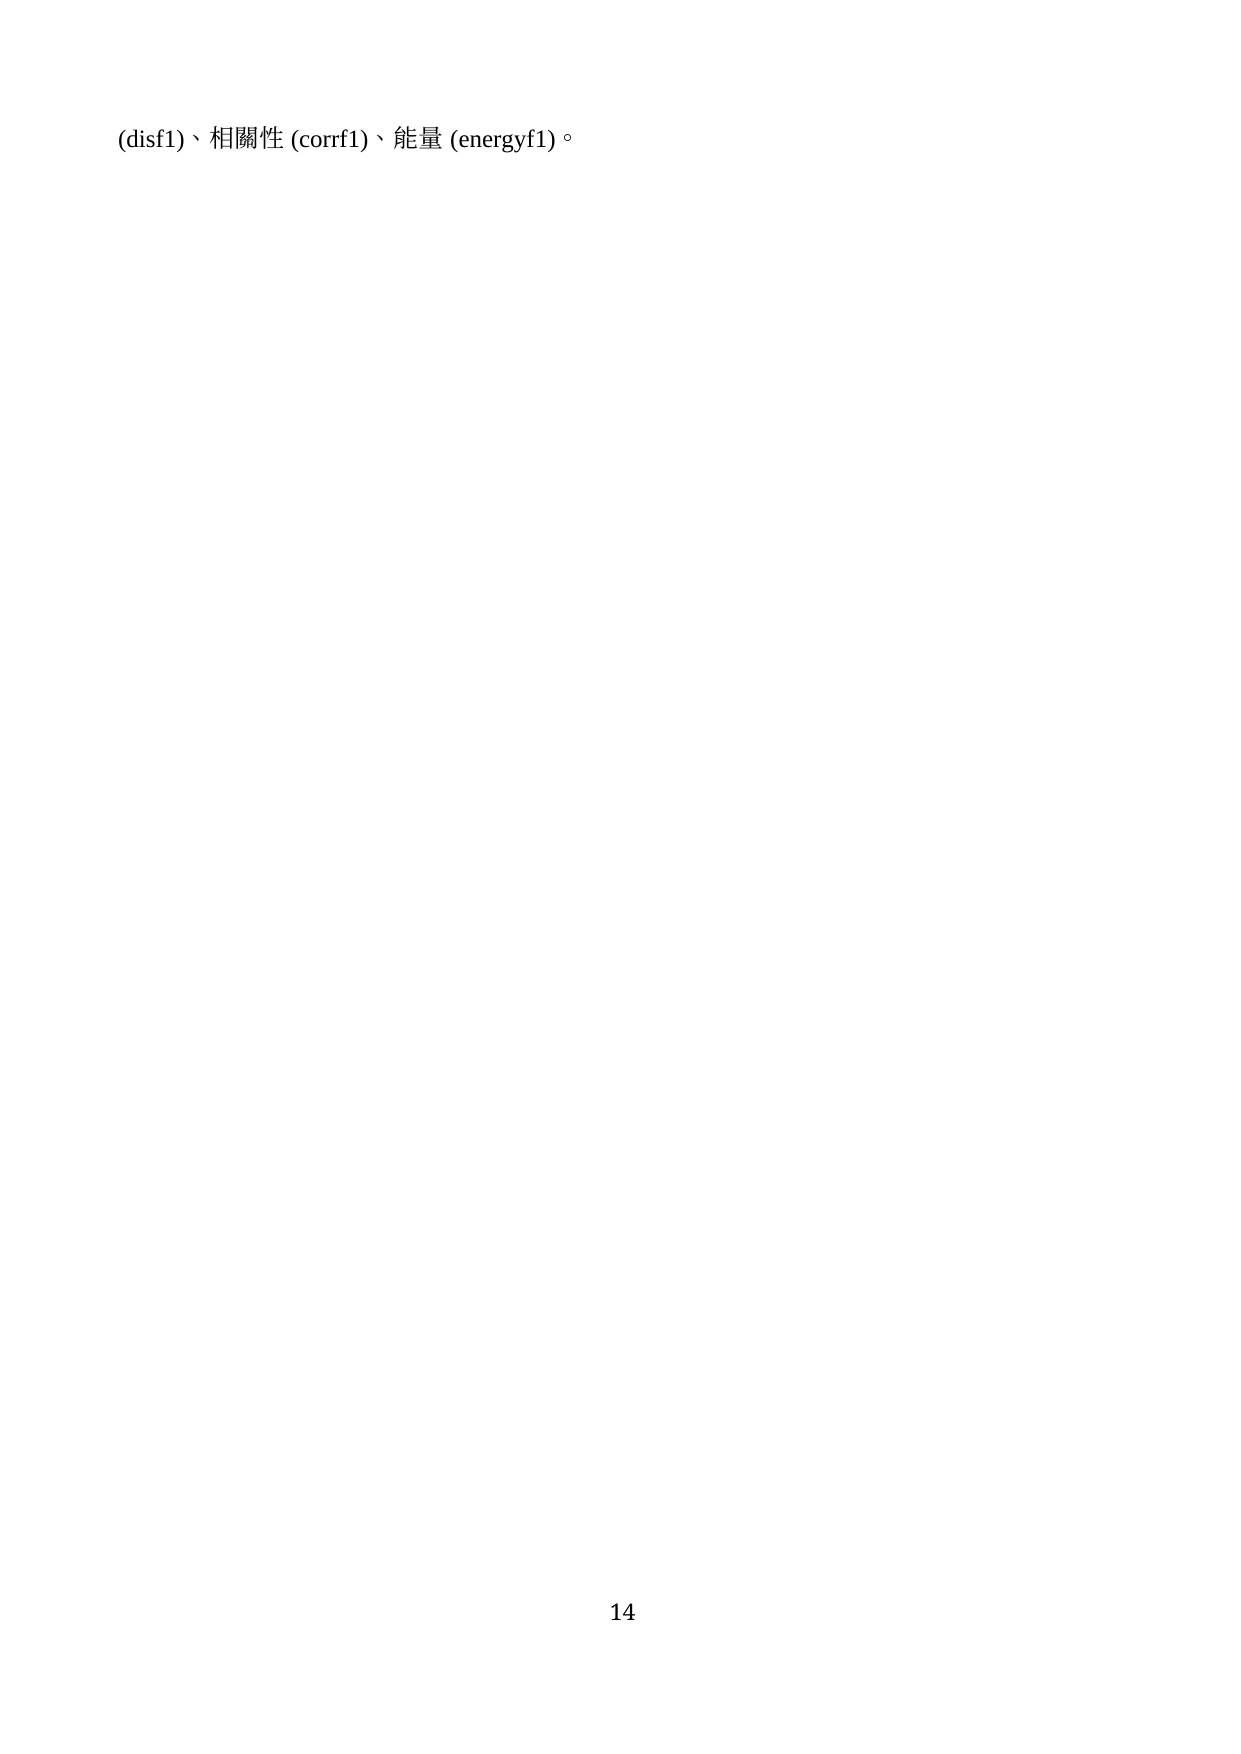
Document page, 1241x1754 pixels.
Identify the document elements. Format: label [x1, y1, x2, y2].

text [118, 119, 1111, 155]
